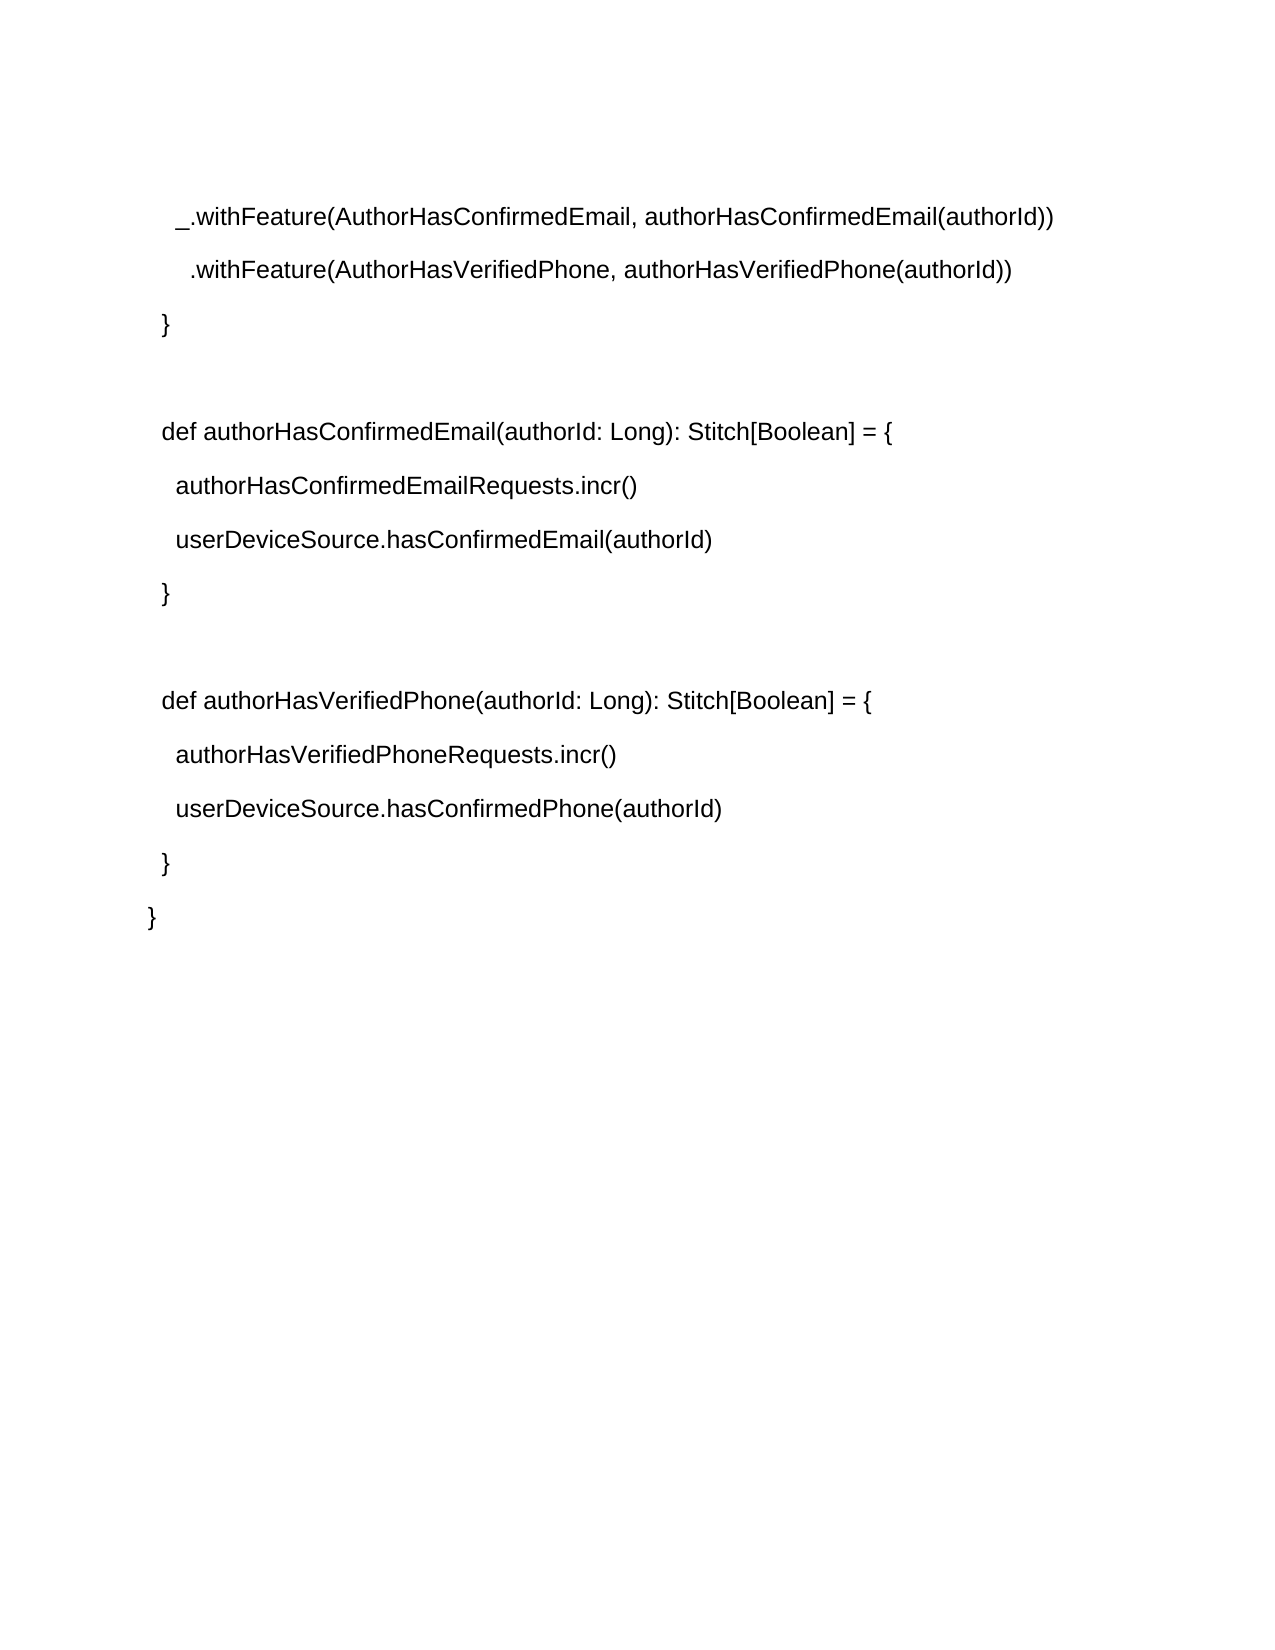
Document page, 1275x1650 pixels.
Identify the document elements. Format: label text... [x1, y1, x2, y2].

text authorHasVerifiedPhoneRequests.incr() [148, 740, 1127, 769]
text authorHasConfirmedEmailRequests.incr() [148, 471, 1127, 499]
text } [148, 848, 1127, 876]
text .withFeature(AuthorHasVerifiedPhone, authorHasVerifiedPhone(authorId)) [148, 255, 1127, 284]
text def authorHasConfirmedEmail(authorId: Long): Stitch[Boolean] = { [148, 417, 1127, 446]
text def authorHasVerifiedPhone(authorId: Long): Stitch[Boolean] = { [148, 686, 1127, 715]
text } [148, 578, 1127, 607]
text userDeviceSource.hasConfirmedEmail(authorId) [148, 524, 1127, 553]
text userDeviceSource.hasConfirmedPhone(authorId) [148, 794, 1127, 823]
text } [148, 309, 1127, 338]
text } [148, 902, 1127, 930]
text _.withFeature(AuthorHasConfirmedEmail, authorHasConfirmedEmail(authorId)) [148, 201, 1127, 230]
